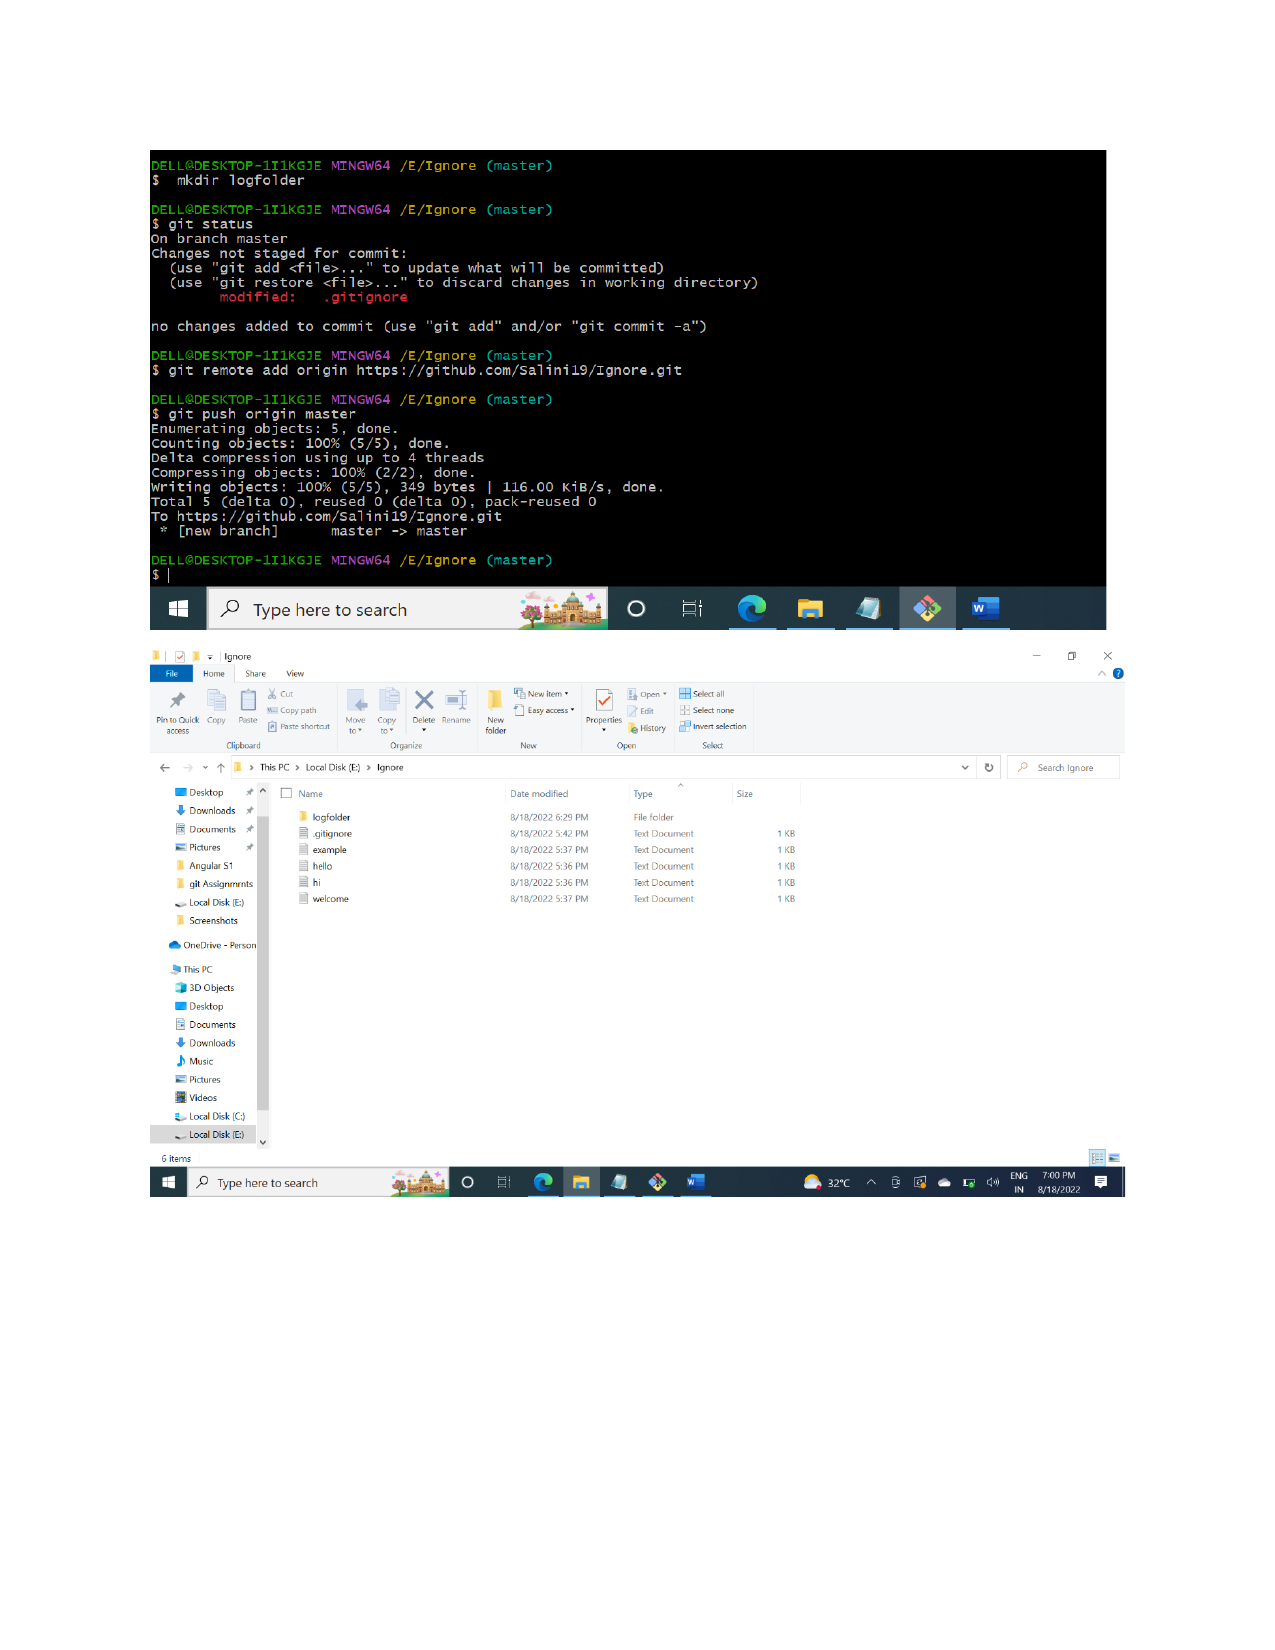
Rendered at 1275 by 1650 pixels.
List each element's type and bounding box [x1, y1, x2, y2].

picture [150, 648, 1125, 1197]
picture [150, 150, 1107, 630]
